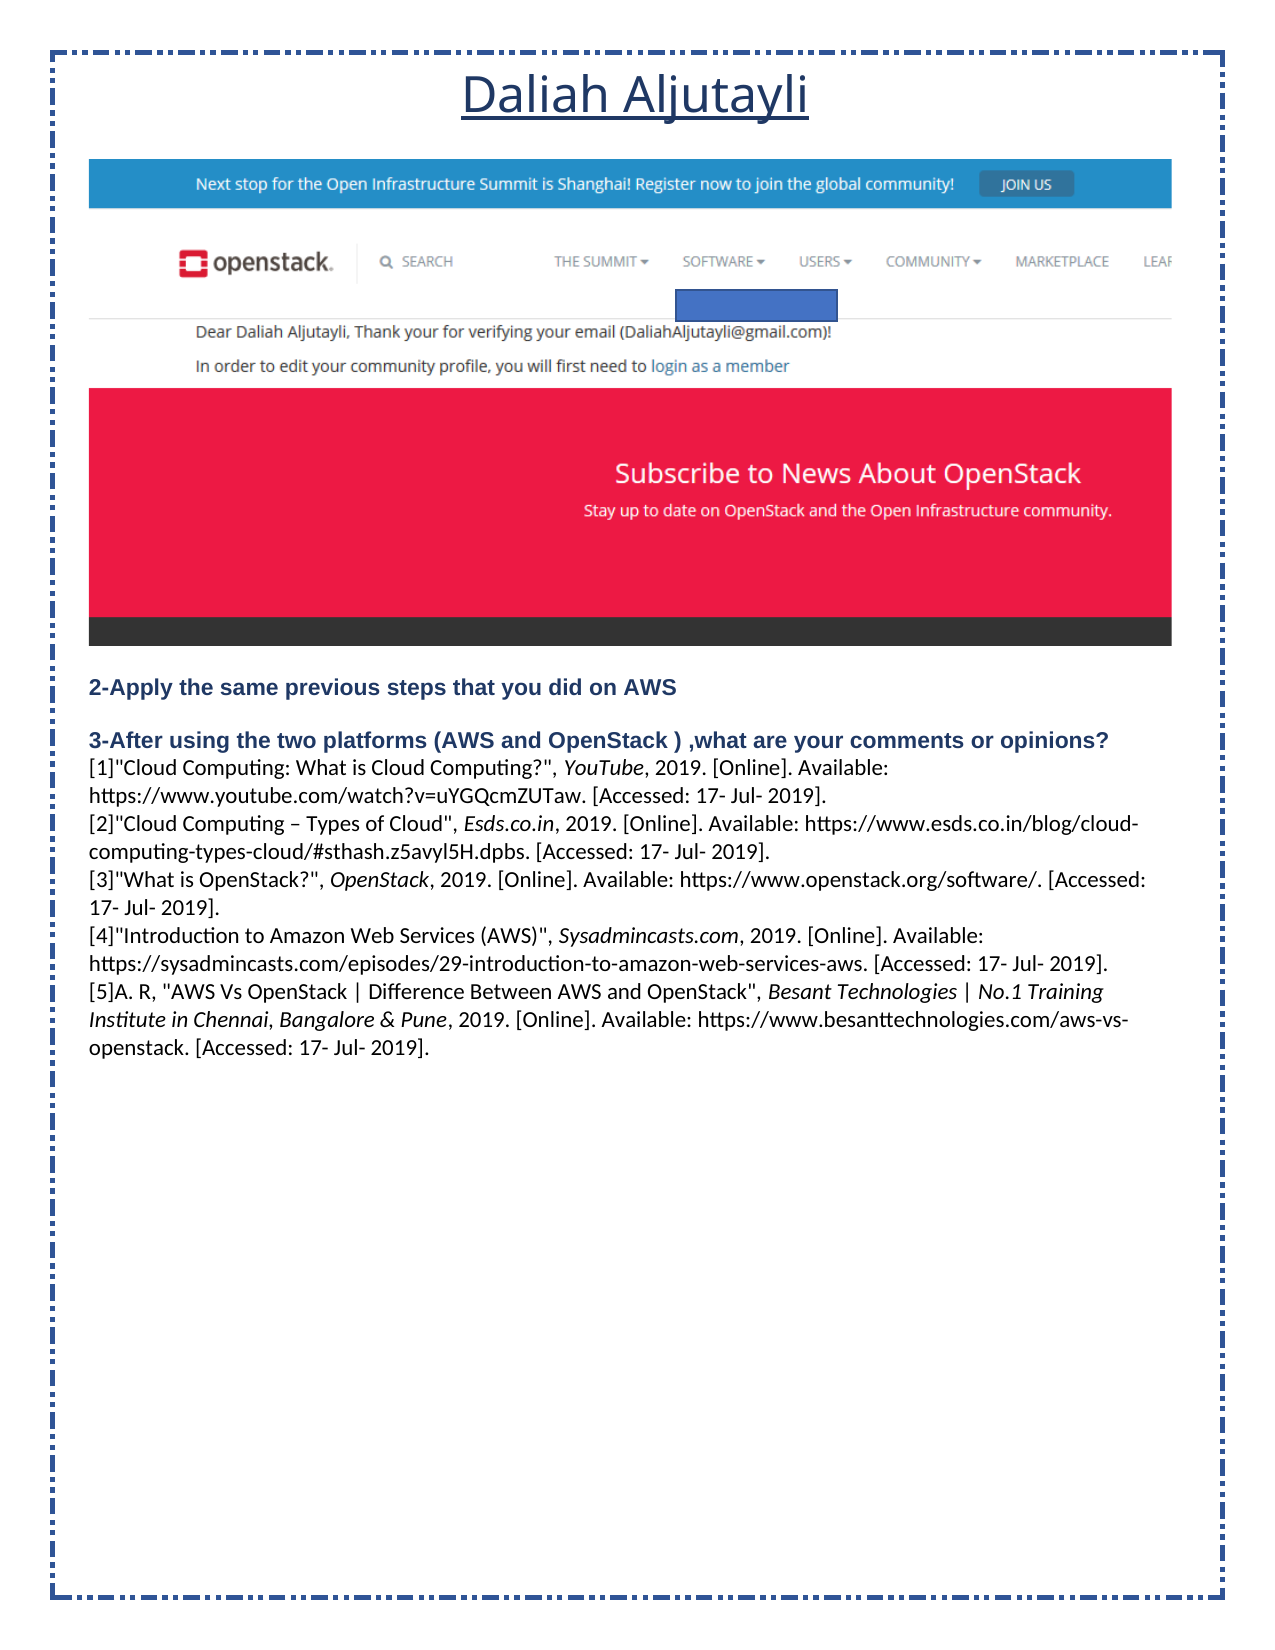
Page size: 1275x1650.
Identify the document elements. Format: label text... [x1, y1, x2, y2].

text [3]"What is OpenStack?", OpenStack, 2019. [Online]. Available: https://www.openstack.org/software/. [Accessed: 17- Jul- 2019]. [89, 865, 1181, 921]
text [5]A. R, "AWS Vs OpenStack | Difference Between AWS and OpenStack", Besant Technologies | No.1 Training Institute in Chennai, Bangalore & Pune, 2019. [Online]. Available: https://www.besanttechnologies.com/aws-vs-openstack. [Accessed: 17- Jul- 2019]. [89, 977, 1181, 1061]
picture [88, 159, 1172, 646]
text 2-Apply the same previous steps that you did on AWS 3-After using the two platforms (AWS and OpenStack ) ,what are your comments or opinions? [89, 674, 1181, 753]
text [4]"Introduction to Amazon Web Services (AWS)", Sysadmincasts.com, 2019. [Online]. Available: https://sysadmincasts.com/episodes/29-introduction-to-amazon-web-services-aws. [Accessed: 17- Jul- 2019]. [89, 921, 1181, 977]
text [1]"Cloud Computing: What is Cloud Computing?", YouTube, 2019. [Online]. Available: https://www.youtube.com/watch?v=uYGQcmZUTaw. [Accessed: 17- Jul- 2019]. [89, 753, 1181, 809]
text [2]"Cloud Computing – Types of Cloud", Esds.co.in, 2019. [Online]. Available: https://www.esds.co.in/blog/cloud-computing-types-cloud/#sthash.z5avyl5H.dpbs. [Accessed: 17- Jul- 2019]. [89, 809, 1181, 865]
